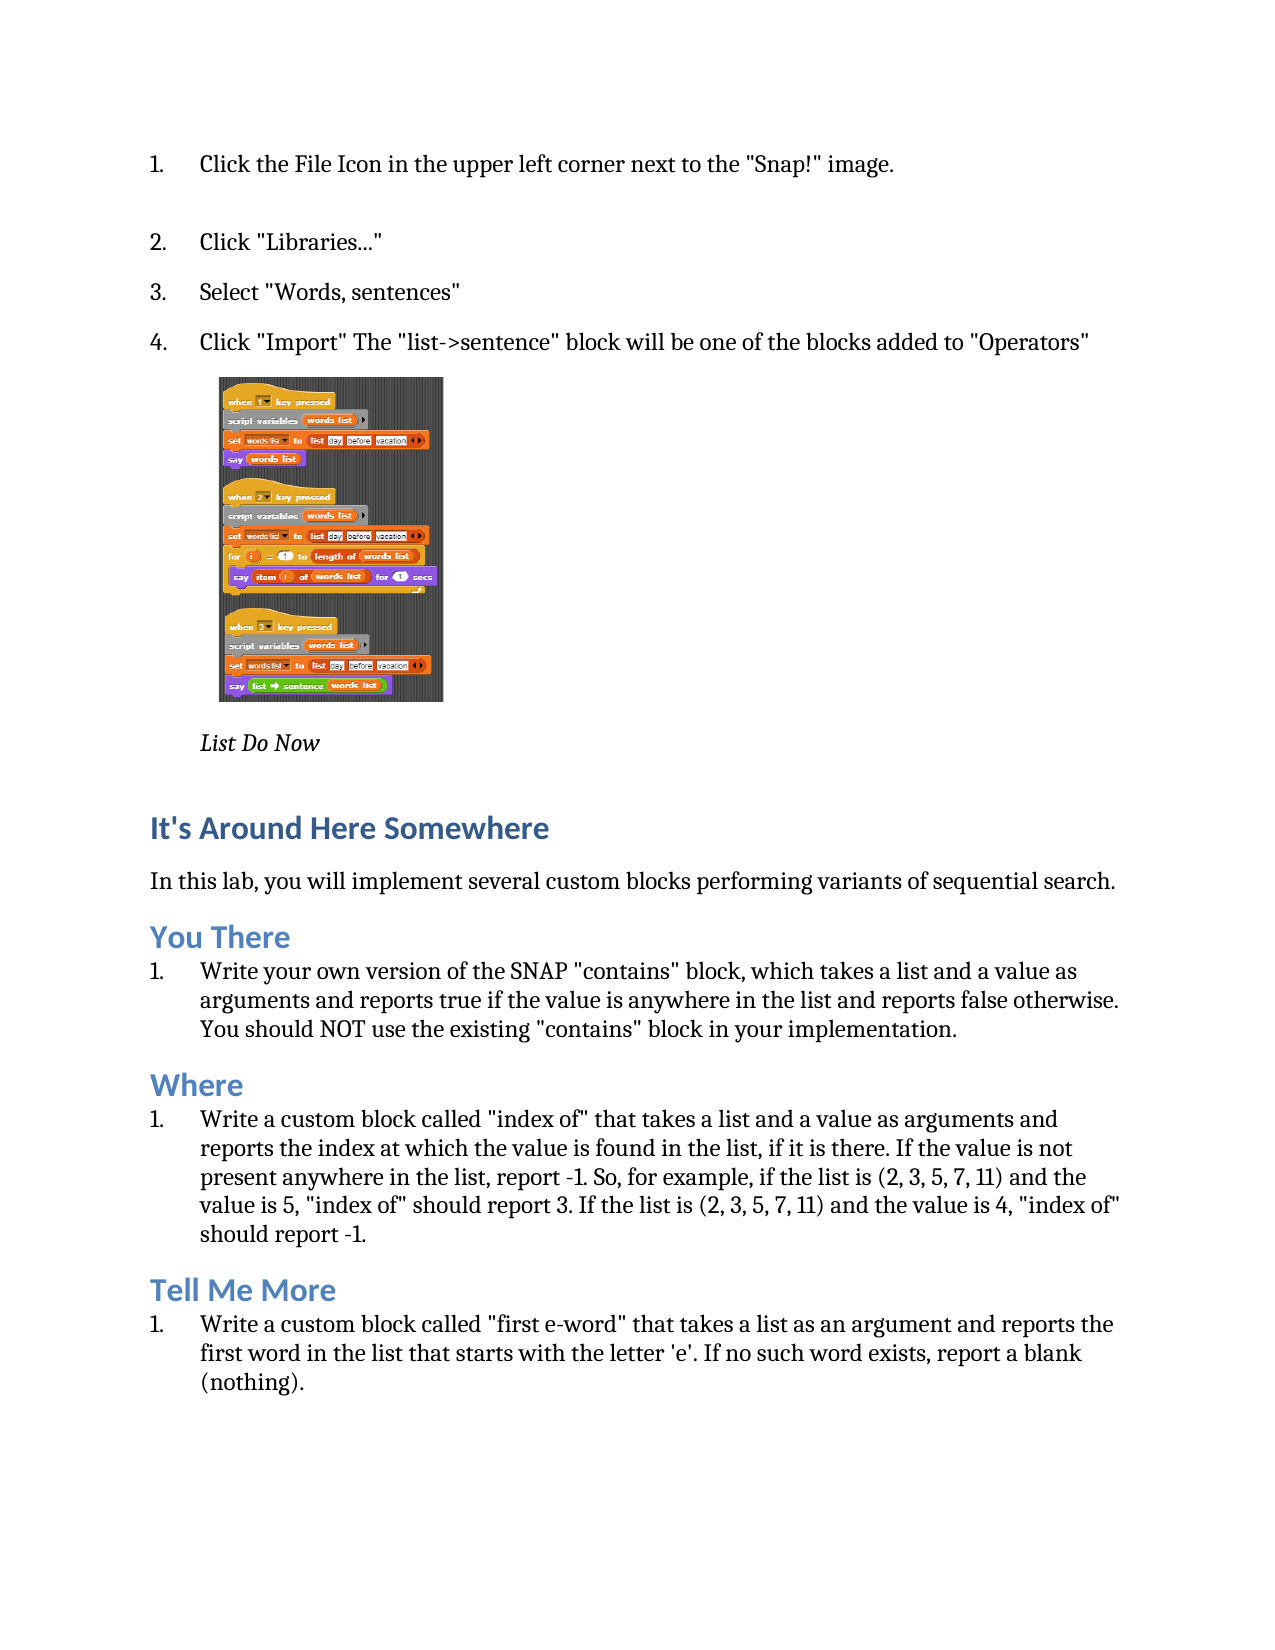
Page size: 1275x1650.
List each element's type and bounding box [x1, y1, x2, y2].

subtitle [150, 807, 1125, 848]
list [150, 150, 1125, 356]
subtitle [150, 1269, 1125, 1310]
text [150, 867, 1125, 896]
picture [218, 377, 444, 702]
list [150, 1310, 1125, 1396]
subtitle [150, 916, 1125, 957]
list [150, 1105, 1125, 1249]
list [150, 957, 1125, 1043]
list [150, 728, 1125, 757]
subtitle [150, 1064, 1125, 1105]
